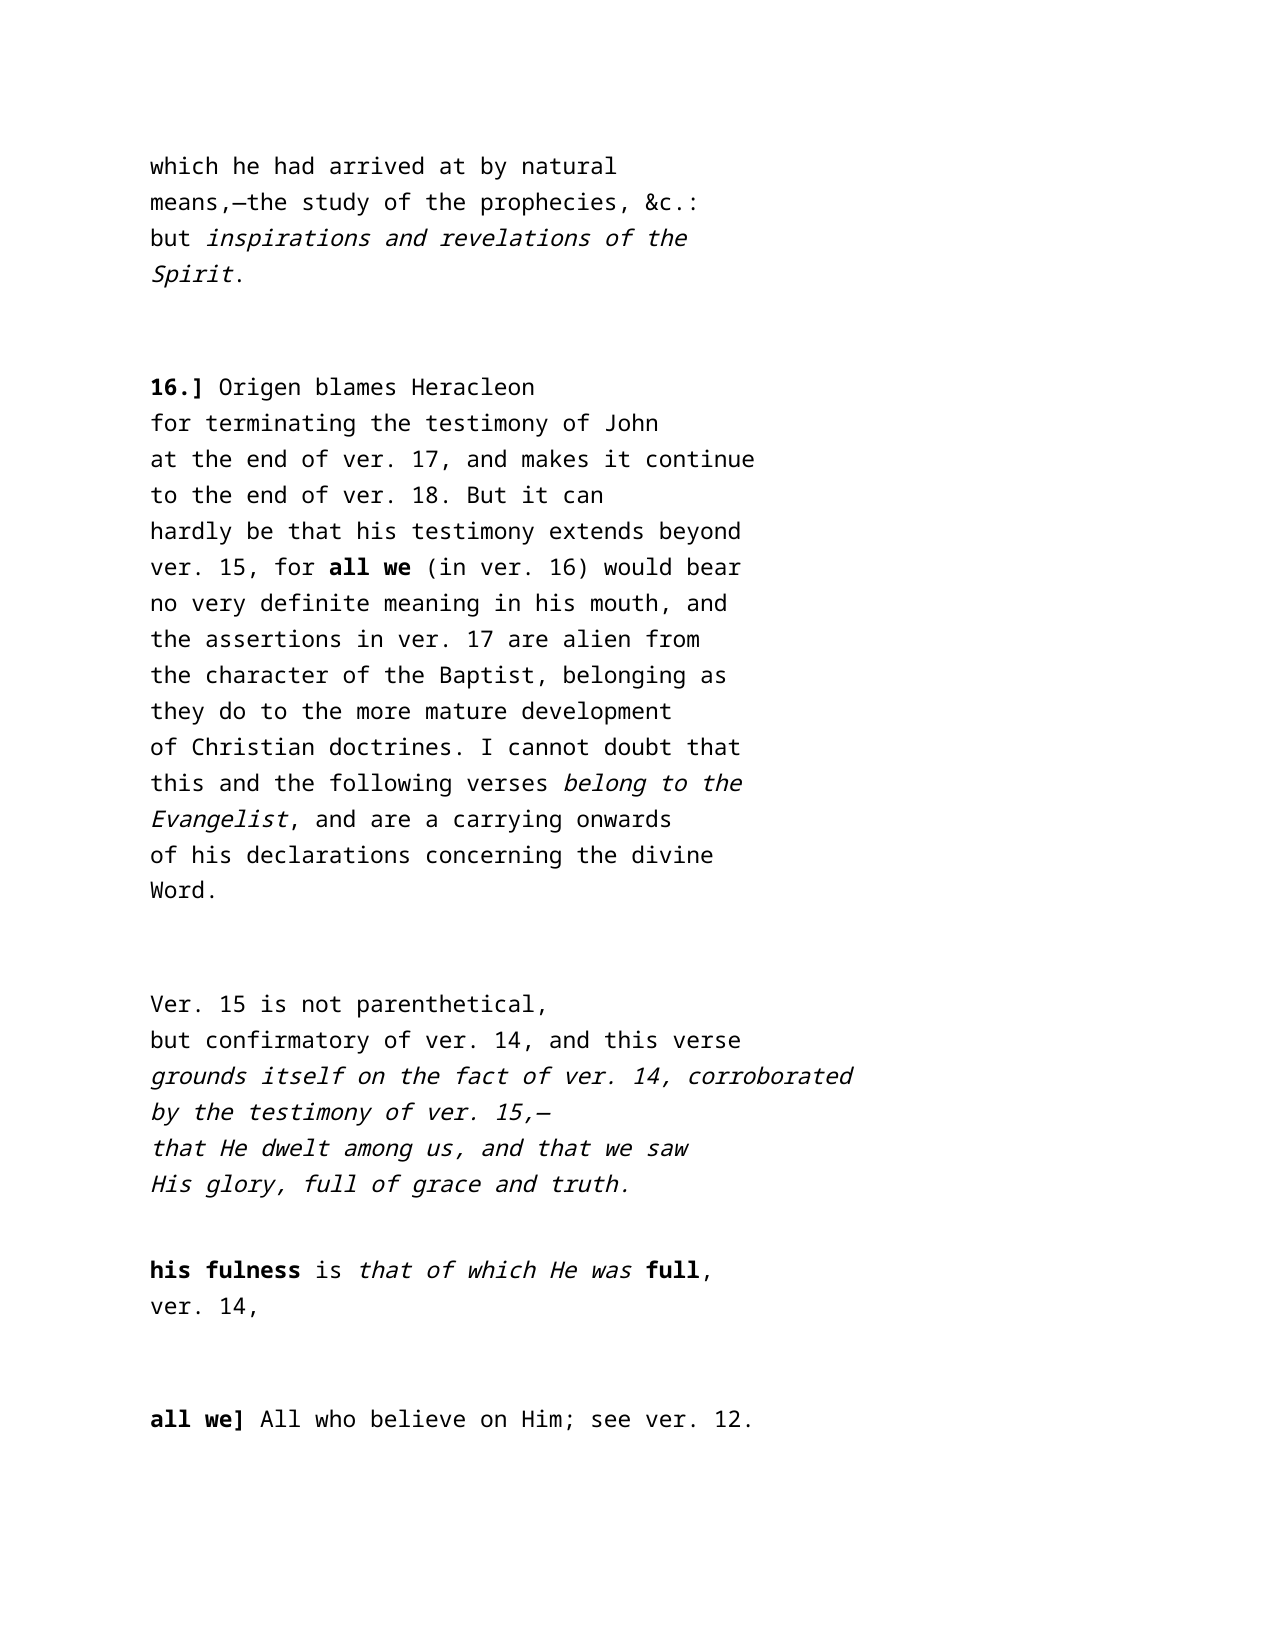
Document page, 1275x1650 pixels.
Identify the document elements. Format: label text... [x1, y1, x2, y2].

text Ver. 15 is not parenthetical, but confirmatory of ver. 14, and this verse grounds itself on the fact of ver. 14, corroborated by the testimony of ver. 15,— that He dwelt among us, and that we saw His glory, full of grace and truth. [150, 988, 1125, 1229]
text which he had arrived at by natural means,—the study of the prophecies, &c.: but inspirations and revelations of the Spirit. [150, 150, 1125, 289]
text 16.] Origen blames Heracleon for terminating the testimony of John at the end of ver. 17, and makes it continue to the end of ver. 18. But it can hardly be that his testimony extends beyond ver. 15, for all we (in ver. 16) would bear no very definite meaning in his mouth, and the assertions in ver. 17 are alien from the character of the Baptist, belonging as they do to the more mature development of Christian doctrines. I cannot doubt that this and the following verses belong to the Evangelist, and are a carrying onwards of his declarations concerning the divine Word. [150, 371, 1125, 906]
text all we] All who believe on Him; see ver. 12. [150, 1403, 1125, 1434]
text his fulness is that of which He was full, ver. 14, [150, 1254, 1125, 1321]
